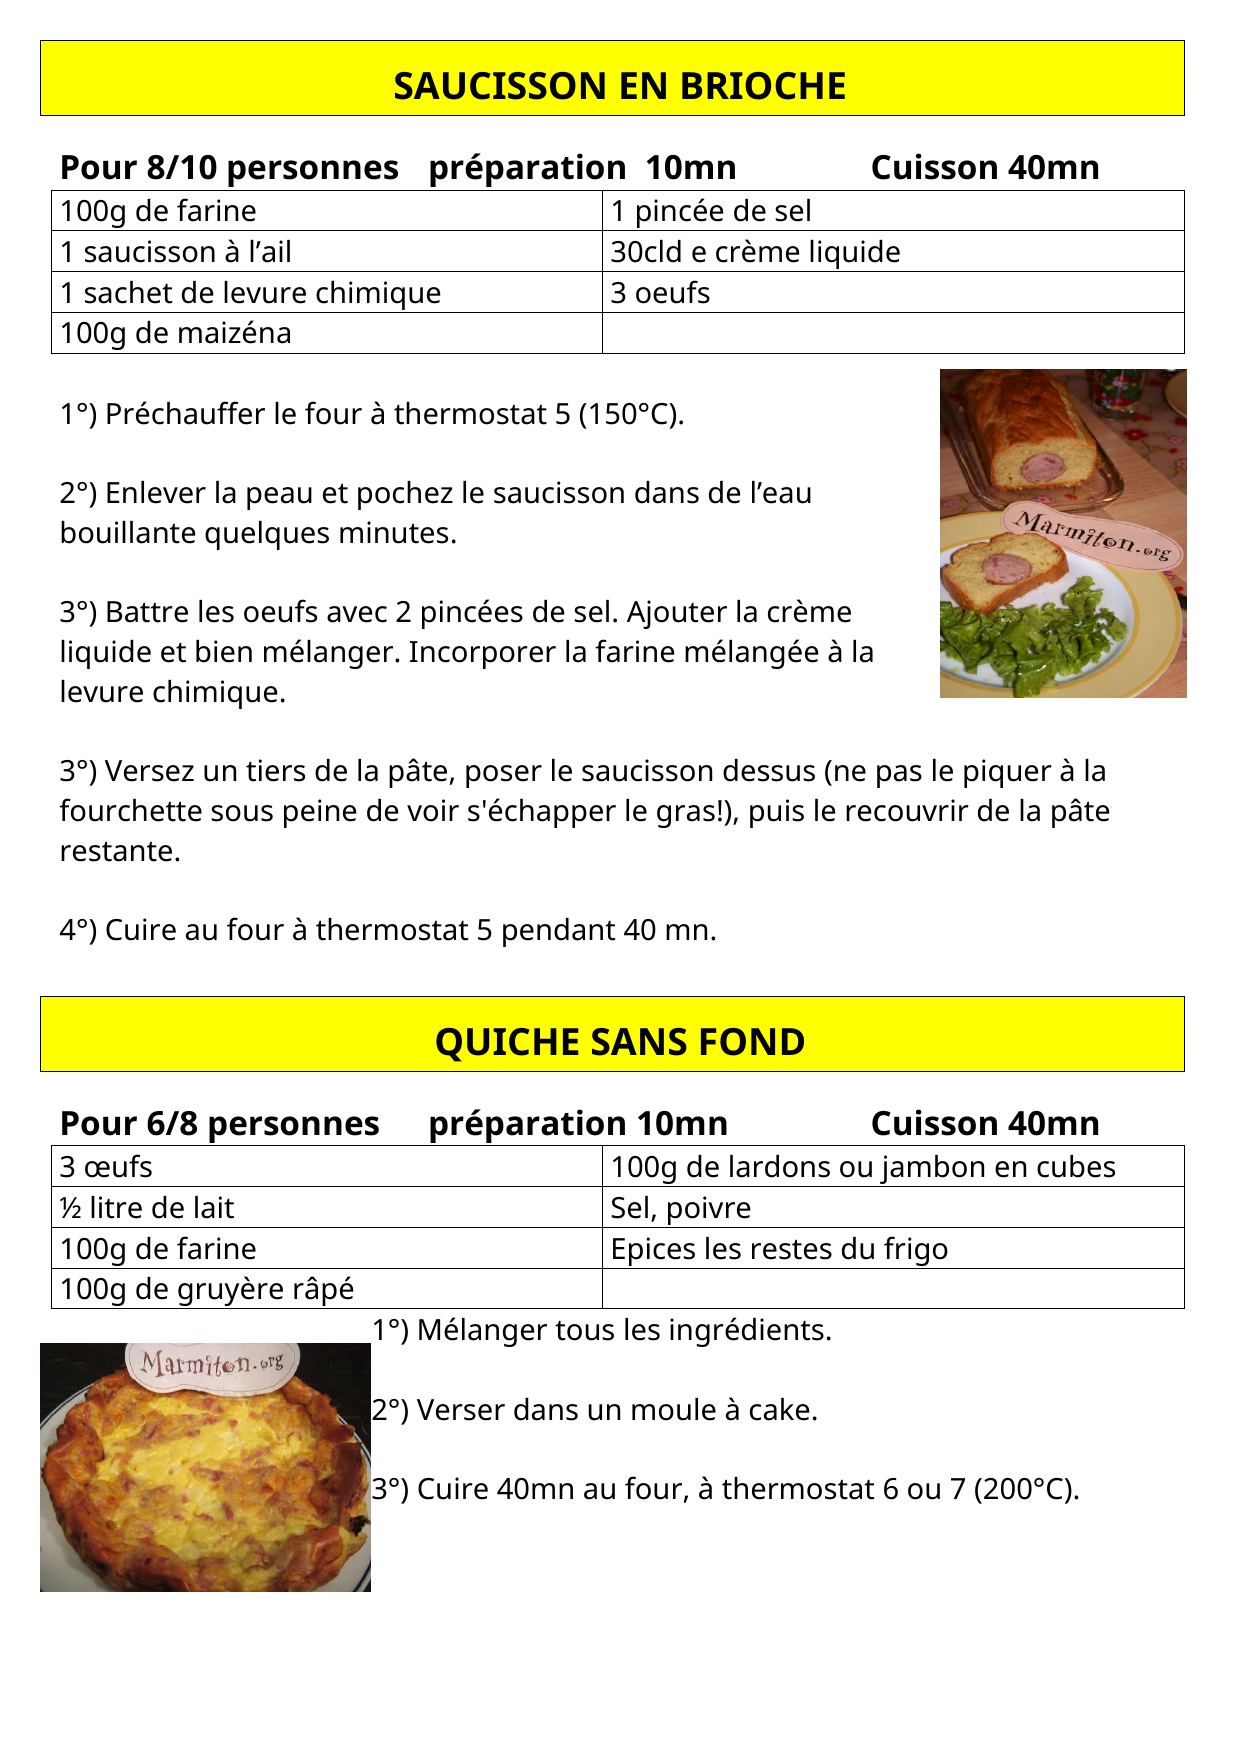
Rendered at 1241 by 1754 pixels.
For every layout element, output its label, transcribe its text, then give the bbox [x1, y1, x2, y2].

table_cell 100g de farine [52, 1228, 602, 1268]
picture [40, 1343, 371, 1592]
table_cell 1 sachet de levure chimique [52, 272, 602, 312]
table_cell [603, 313, 1184, 352]
text Pour 8/10 personnes préparation 10mn Cuisson 40mn [59, 144, 1181, 189]
text 1°) Préchauffer le four à thermostat 5 (150°C). 2°) Enlever la peau et pochez le saucisson dans de l’eau bouillante quelques minutes. [59, 393, 940, 552]
table_cell 30cld e crème liquide [603, 231, 1184, 271]
table_cell [603, 1269, 1184, 1308]
text Pour 6/8 personnes préparation 10mn Cuisson 40mn [59, 1100, 1181, 1145]
table_cell Sel, poivre [603, 1187, 1184, 1227]
table_header 1 pincée de sel [603, 191, 1184, 230]
table_cell 100g de maizéna [52, 313, 602, 352]
table_cell 3 oeufs [603, 272, 1184, 312]
subtitle SAUCISSON EN BRIOCHE [59, 59, 1181, 110]
table_header 100g de farine [52, 191, 602, 230]
table_cell 100g de gruyère râpé [52, 1269, 602, 1308]
table_cell ½ litre de lait [52, 1187, 602, 1227]
table_cell 1 saucisson à l’ail [52, 231, 602, 271]
text 1°) Mélanger tous les ingrédients. 2°) Verser dans un moule à cake. 3°) Cuire 40mn au four, à thermostat 6 ou 7 (200°C). [59, 1309, 1181, 1508]
subtitle QUICHE SANS FOND [59, 1015, 1181, 1066]
text 3°) Battre les oeufs avec 2 pincées de sel. Ajouter la crème liquide et bien mélanger. Incorporer la farine mélangée à la levure chimique. 3°) Versez un tiers de la pâte, poser le saucisson dessus (ne pas le piquer à la fourchette sous peine de voir s'échapper le gras!), puis le recouvrir de la pâte restante. 4°) Cuire au four à thermostat 5 pendant 40 mn. [59, 592, 1181, 949]
picture [940, 369, 1187, 698]
table_cell Epices les restes du frigo [603, 1228, 1184, 1268]
table_header 100g de lardons ou jambon en cubes [603, 1146, 1184, 1186]
table_header 3 œufs [52, 1146, 602, 1186]
